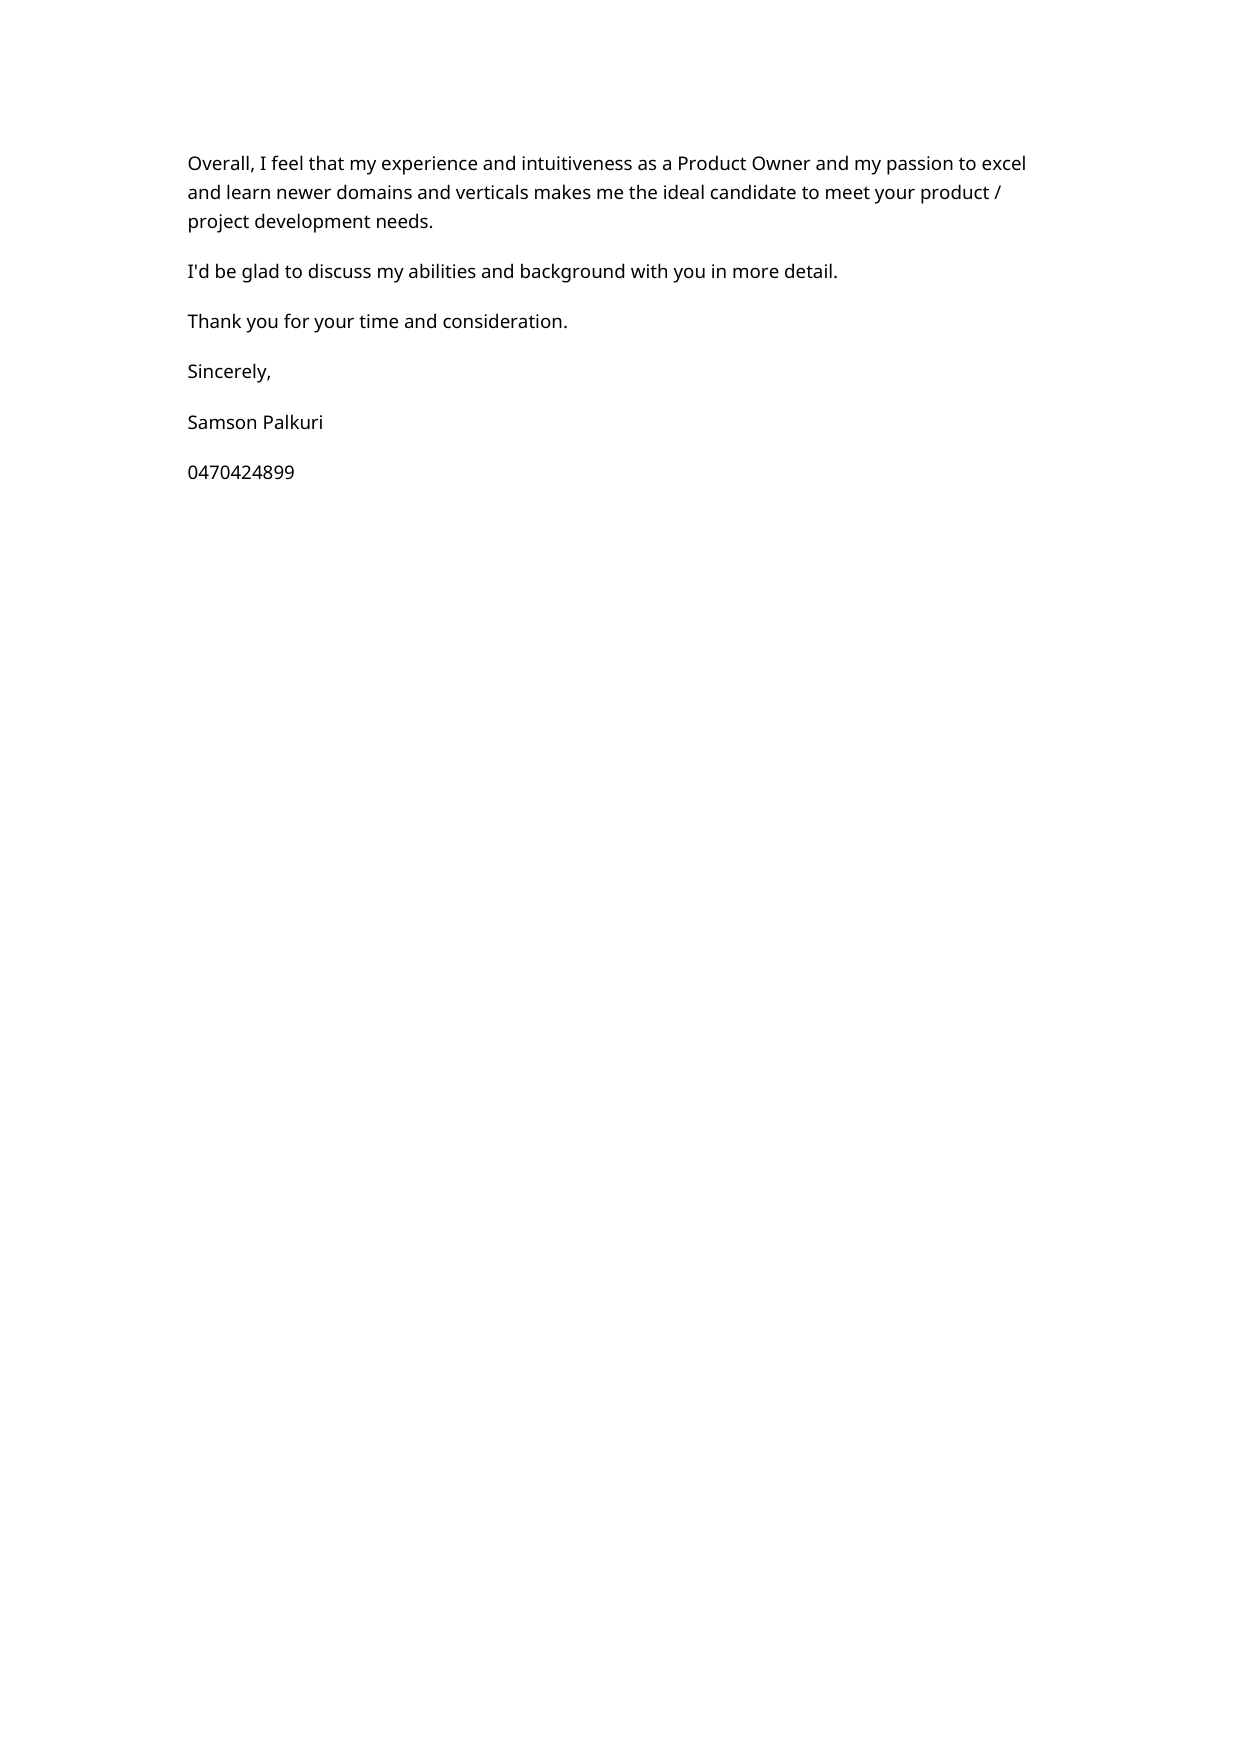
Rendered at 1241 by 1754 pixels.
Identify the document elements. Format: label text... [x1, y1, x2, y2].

text 0470424899 [187, 459, 1053, 484]
text Samson Palkuri [187, 409, 1053, 434]
text Thank you for your time and consideration. [187, 309, 1053, 334]
text Sincerely, [187, 359, 1053, 384]
text Overall, I feel that my experience and intuitiveness as a Product Owner and my passion to excel and learn newer domains and verticals makes me the ideal candidate to meet your product / project development needs. [187, 150, 1053, 234]
text I'd be glad to discuss my abilities and background with you in more detail. [187, 259, 1053, 284]
